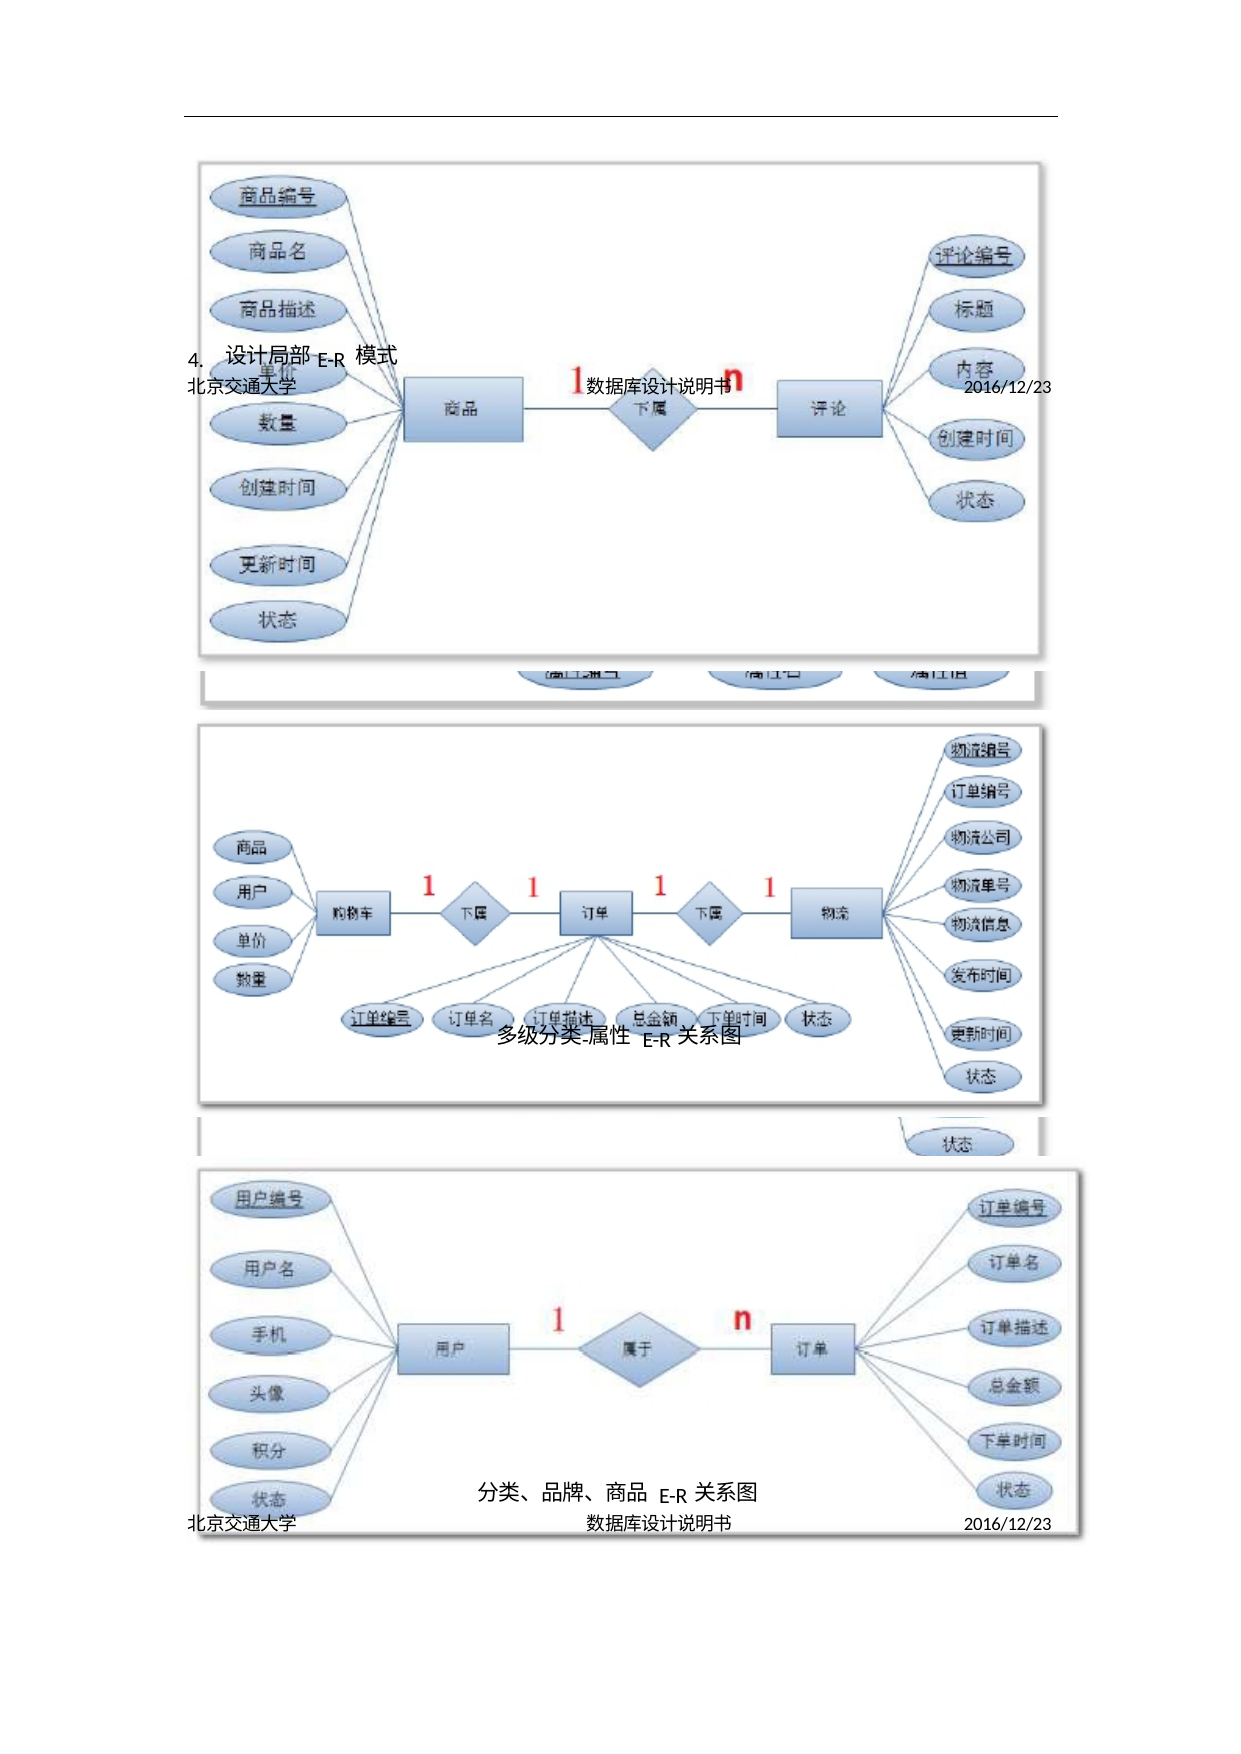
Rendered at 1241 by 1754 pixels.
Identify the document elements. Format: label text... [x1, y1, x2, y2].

text 多级分类-属性 E-R 关系图 [496, 1028, 1098, 1052]
text 4. 设计局部 E-R 模式 [188, 348, 1098, 372]
text 分类、品牌、商品 E-R 关系图 [477, 1484, 1098, 1509]
text 北京交通大学 数据库设计说明书 2016/12/23 [188, 372, 1098, 399]
text 北京交通大学 数据库设计说明书 2016/12/23 [188, 1509, 1098, 1536]
picture [185, 147, 1090, 1546]
